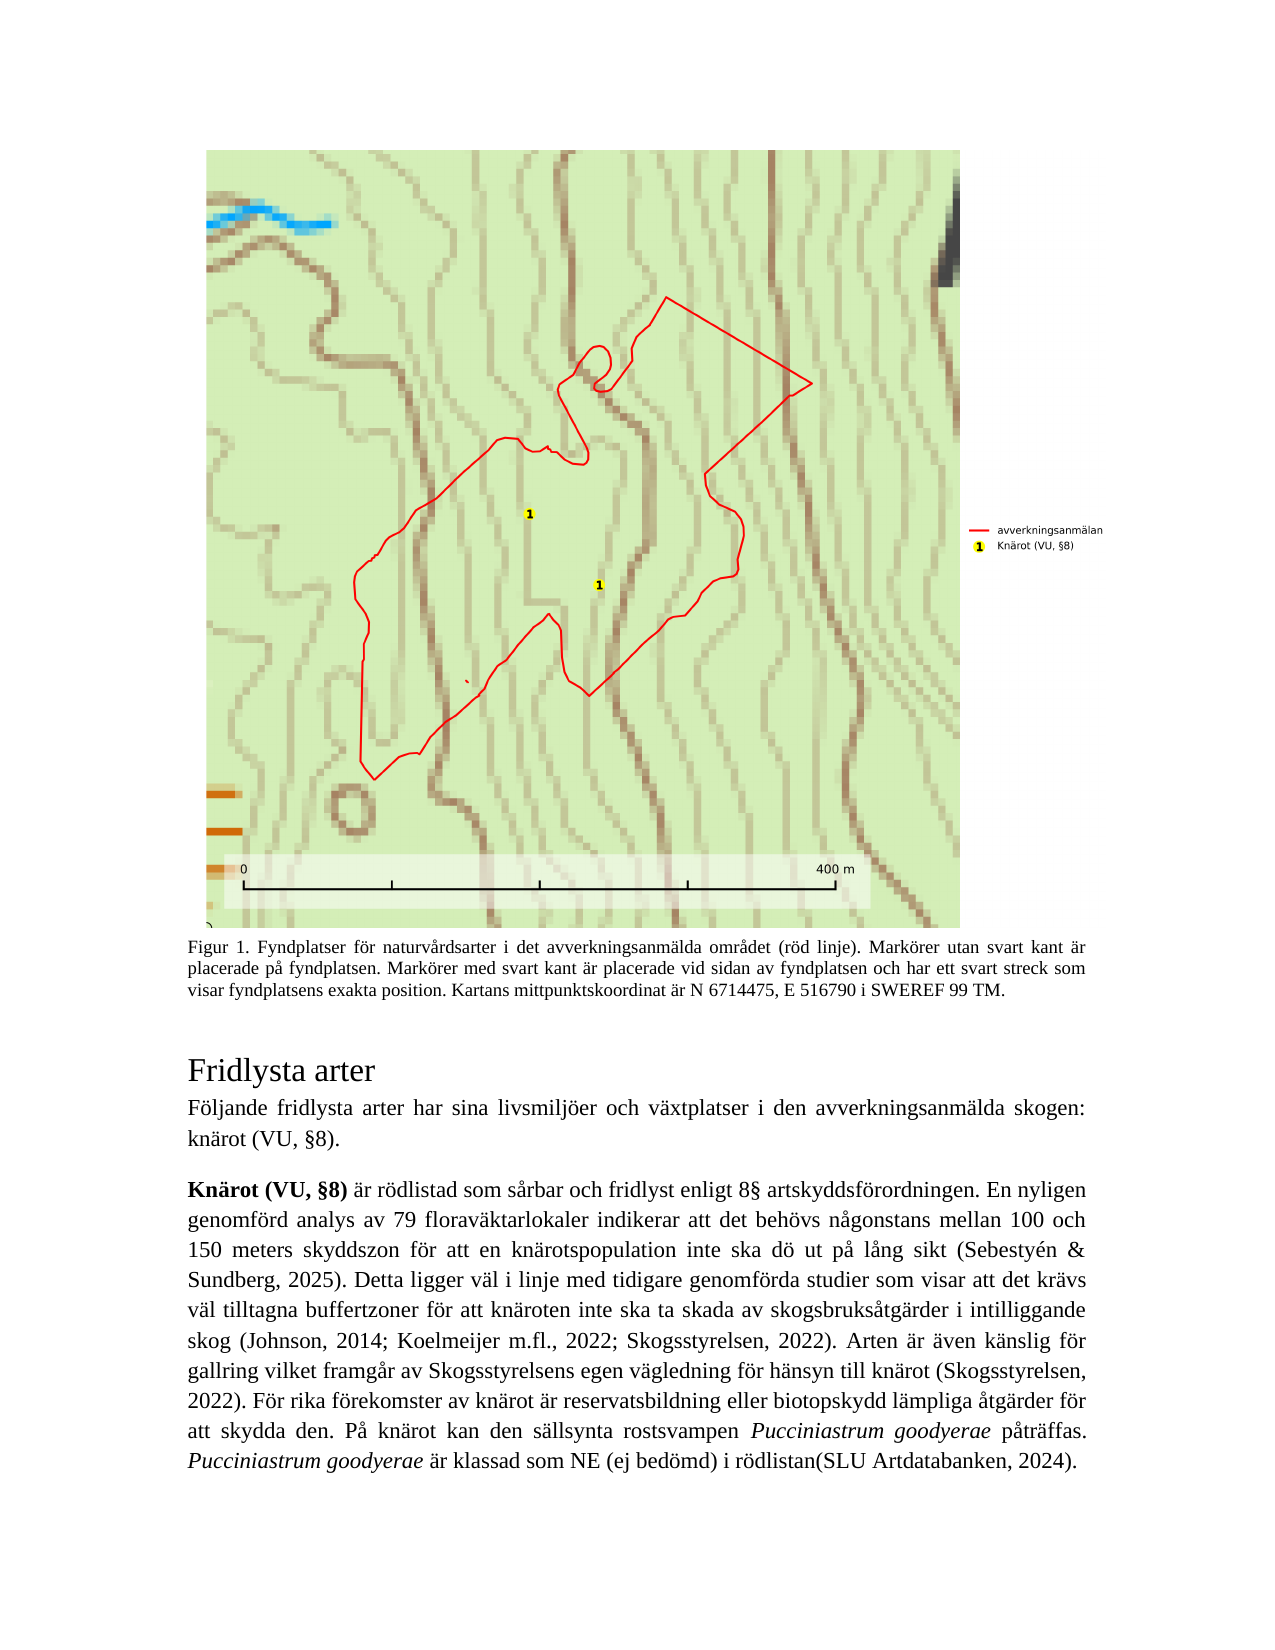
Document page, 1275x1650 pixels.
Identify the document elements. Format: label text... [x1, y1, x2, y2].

picture [206, 150, 1107, 928]
text Knärot (VU, §8) är rödlistad som sårbar och fridlyst enligt 8§ artskyddsförordningen. En nyligen genomförd analys av 79 floraväktarlokaler indikerar att det behövs någonstans mellan 100 och 150 meters skyddszon för att en knärotspopulation inte ska dö ut på lång sikt (Sebestyén & Sundberg, 2025). Detta ligger väl i linje med tidigare genomförda studier som visar att det krävs väl tilltagna buffertzoner för att knäroten inte ska ta skada av skogsbruksåtgärder i intilliggande skog (Johnson, 2014; Koelmeijer m.fl., 2022; Skogsstyrelsen, 2022). Arten är även känslig för gallring vilket framgår av Skogsstyrelsens egen vägledning för hänsyn till knärot (Skogsstyrelsen, 2022). För rika förekomster av knärot är reservatsbildning eller biotopskydd lämpliga åtgärder för att skydda den. På knärot kan den sällsynta rostsvampen Pucciniastrum goodyerae påträffas. Pucciniastrum goodyerae är klassad som NE (ej bedömd) i rödlistan(SLU Artdatabanken, 2024). [187, 1176, 1087, 1474]
text Figur 1. Fyndplatser för naturvårdsarter i det avverkningsanmälda området (röd linje). Markörer utan svart kant är placerade på fyndplatsen. Markörer med svart kant är placerade vid sidan av fyndplatsen och har ett svart streck som visar fyndplatsens exakta position. Kartans mittpunktskoordinat är N 6714475, E 516790 i SWEREF 99 TM. [187, 936, 1087, 1000]
text Följande fridlysta arter har sina livsmiljöer och växtplatser i den avverkningsanmälda skogen: knärot (VU, §8). [187, 1094, 1087, 1151]
subtitle Fridlysta arter [187, 1050, 1087, 1089]
